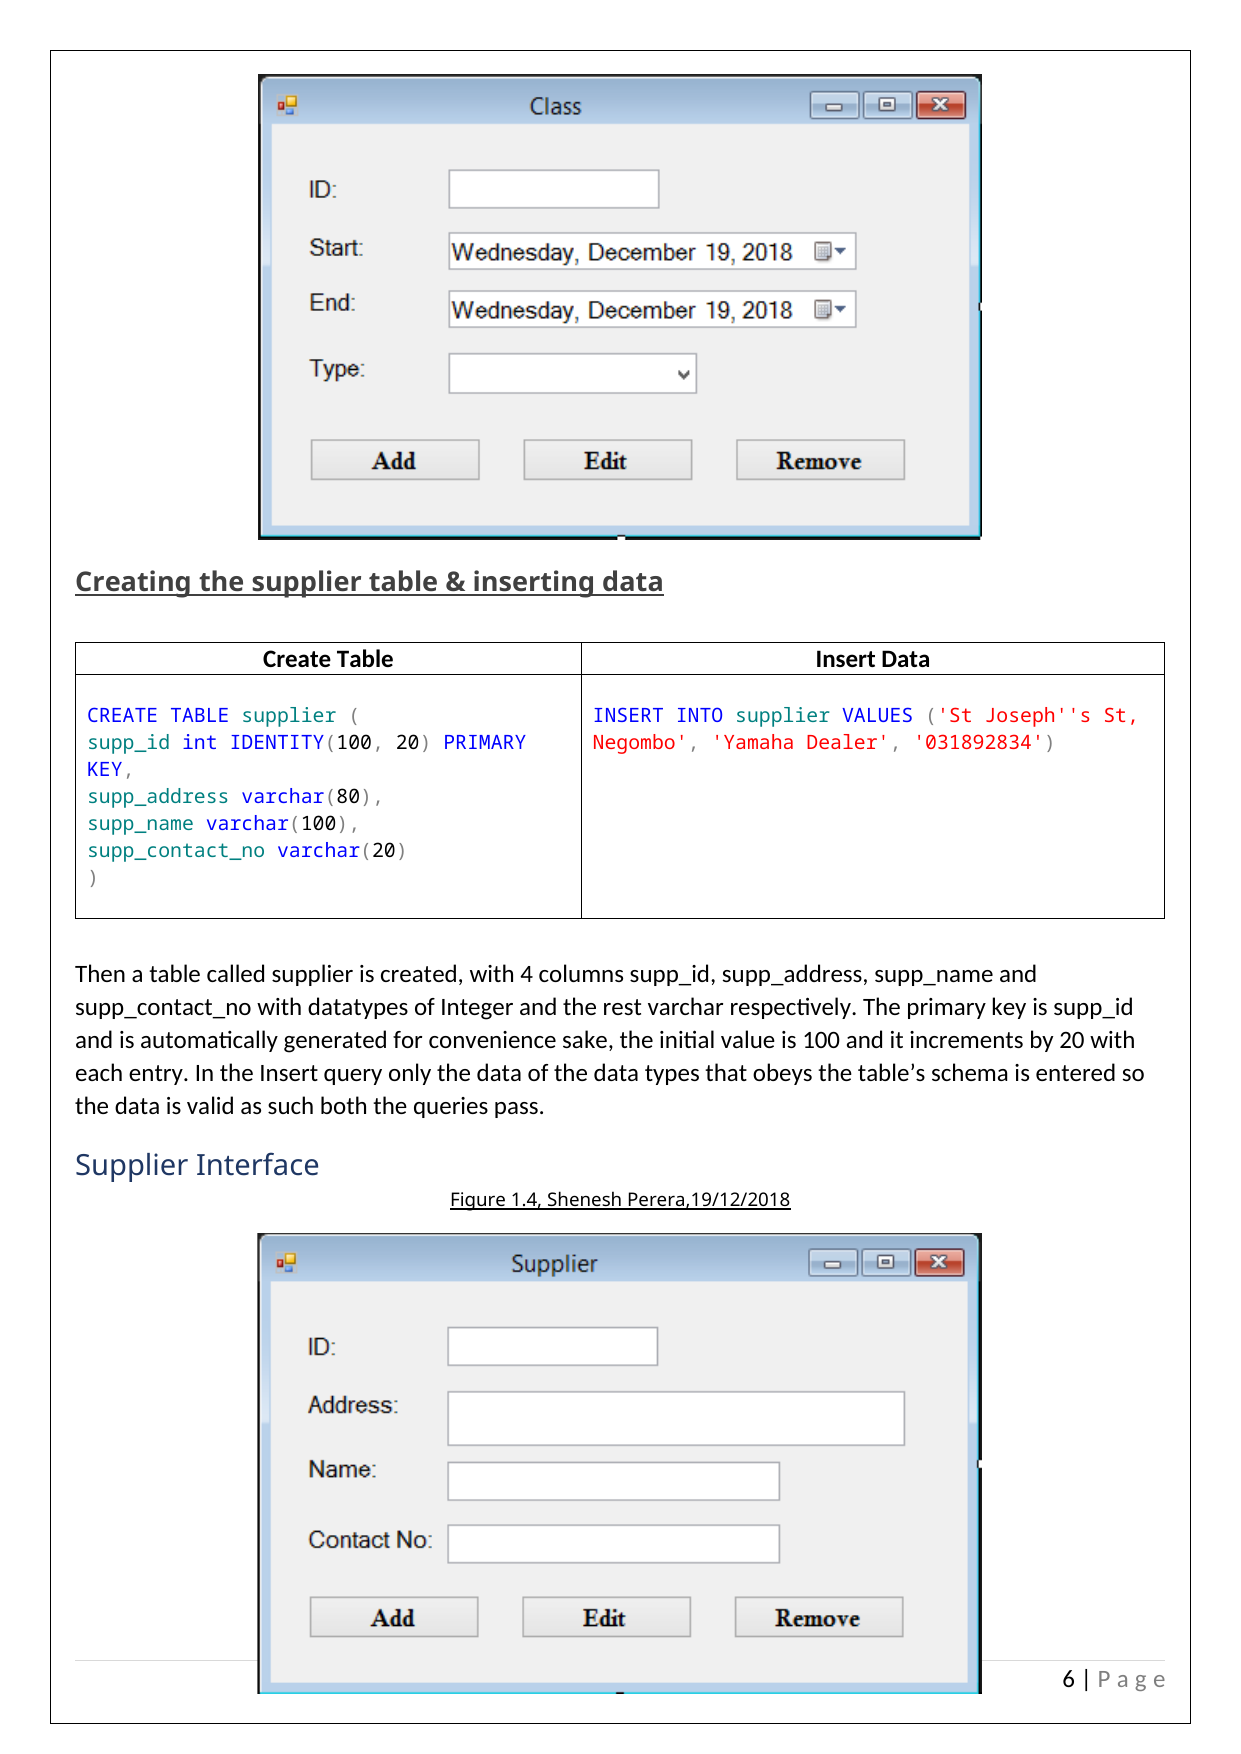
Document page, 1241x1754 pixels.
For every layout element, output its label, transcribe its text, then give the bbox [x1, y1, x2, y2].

text Then a table called supplier is created, with 4 columns supp_id, supp_address, supp_name and supp_contact_no with datatypes of Integer and the rest varchar respectively. The primary key is supp_id and is automatically generated for convenience sake, the initial value is 100 and it increments by 20 with each entry. In the Insert query only the data of the data types that obeys the table’s schema is entered so the data is valid as such both the queries pass. [75, 958, 1165, 1121]
table_header Create Table [76, 643, 581, 674]
picture [257, 1233, 982, 1694]
text Figure 1.4, Shenesh Perera,19/12/2018 [75, 1187, 1165, 1212]
subtitle Creating the supplier table & inserting data [75, 562, 1165, 599]
picture [258, 74, 982, 540]
table_cell CREATE TABLE supplier ( supp_id int IDENTITY(100, 20) PRIMARY KEY, supp_address varchar(80), supp_name varchar(100), supp_contact_no varchar(20) ) [76, 675, 581, 917]
table_cell INSERT INTO supplier VALUES ('St Joseph''s St, Negombo', 'Yamaha Dealer', '031892834') [582, 675, 1164, 917]
table_header Insert Data [582, 643, 1164, 674]
subtitle Supplier Interface [75, 1144, 1165, 1183]
